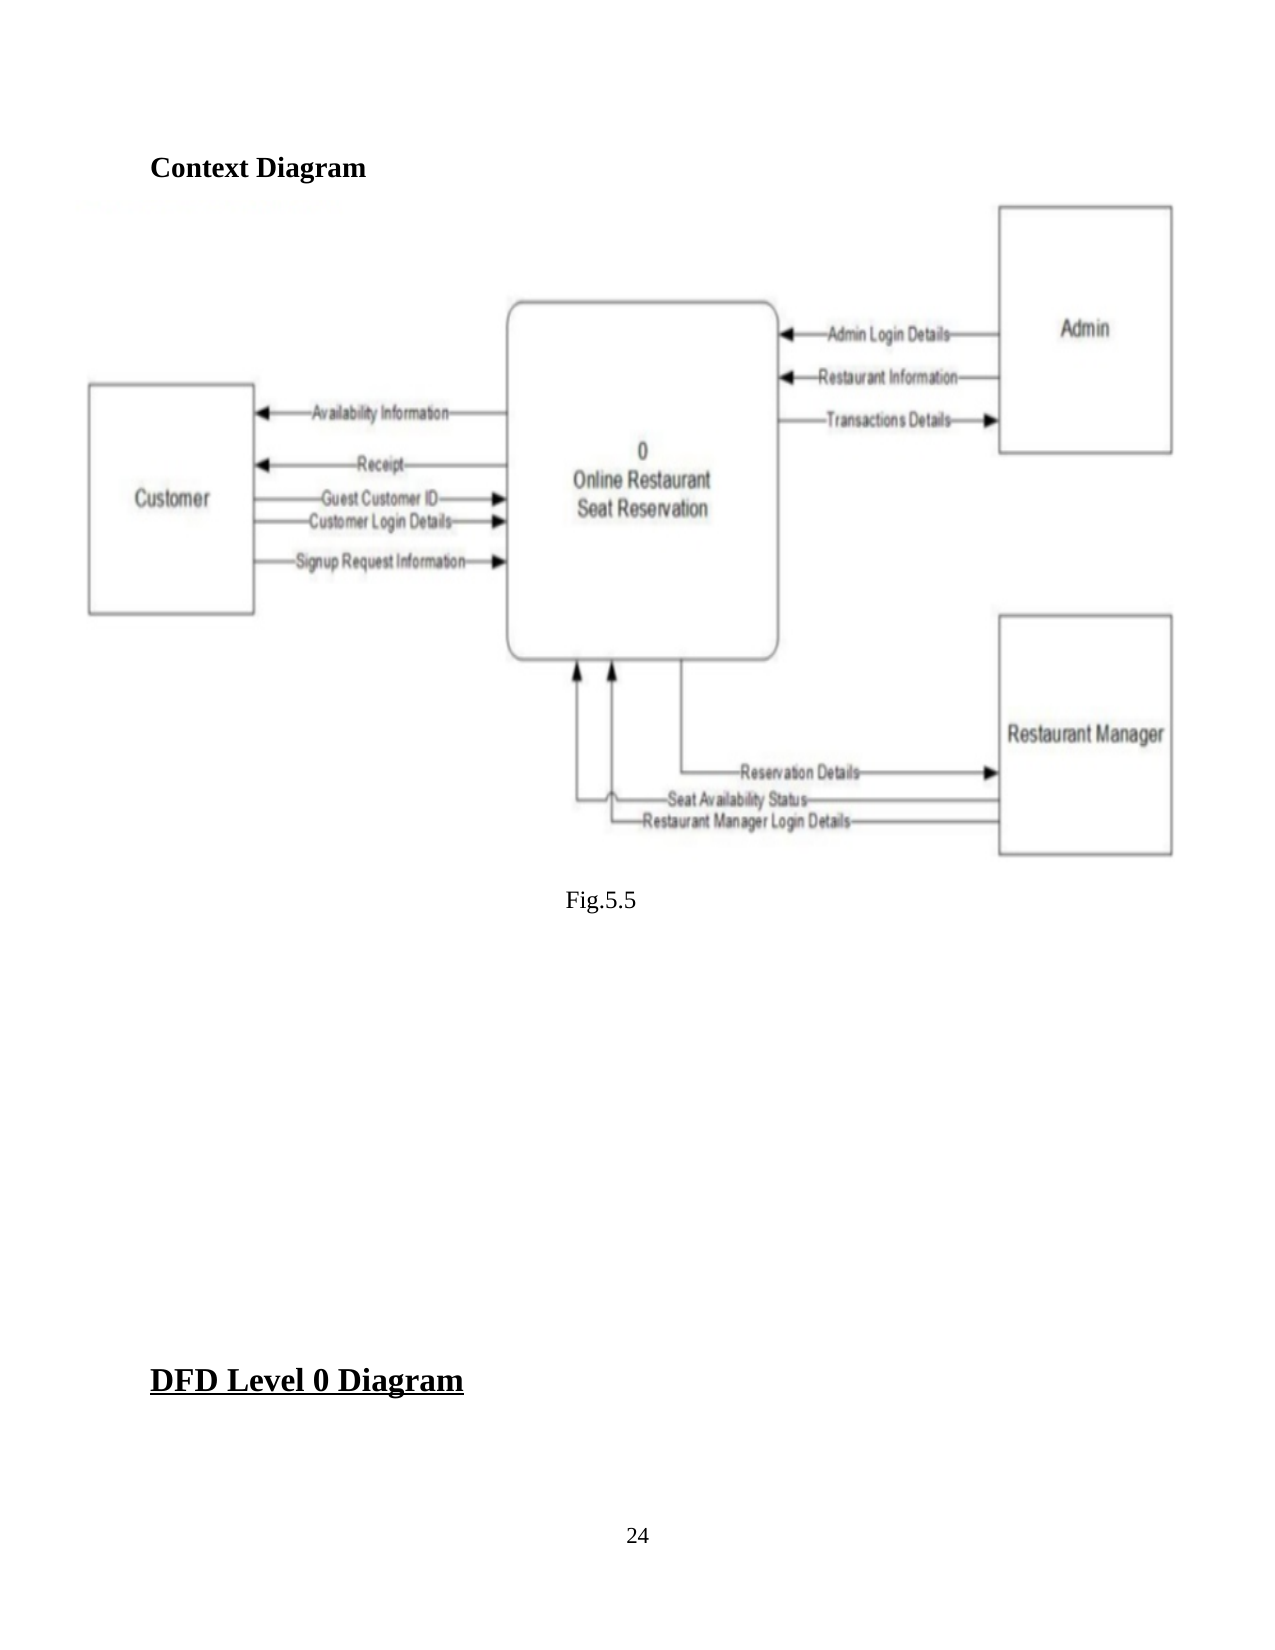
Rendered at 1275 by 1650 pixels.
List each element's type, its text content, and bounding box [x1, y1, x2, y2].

picture [75, 200, 1188, 873]
text Context Diagram [150, 150, 1125, 183]
text Fig.5.5 [150, 885, 1052, 914]
text DFD Level 0 Diagram [150, 1360, 1125, 1398]
